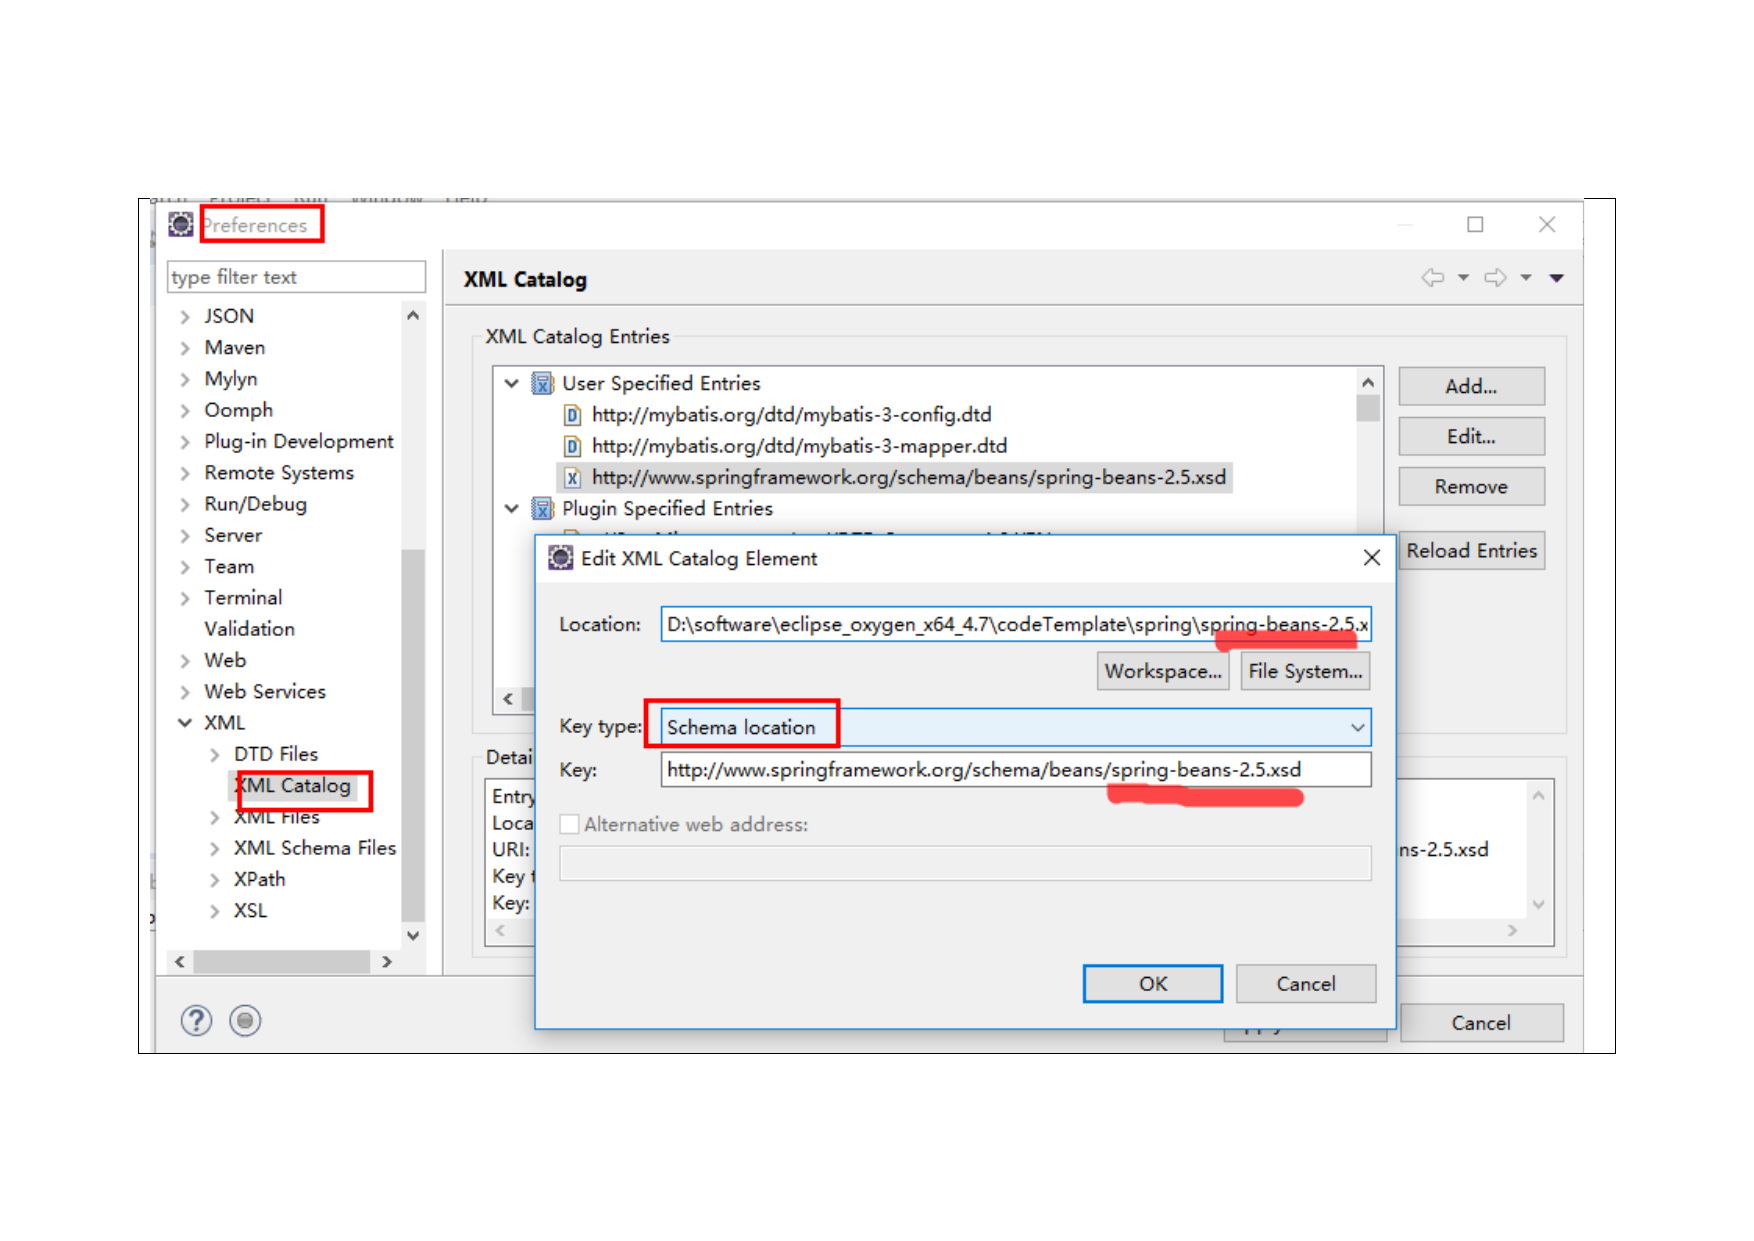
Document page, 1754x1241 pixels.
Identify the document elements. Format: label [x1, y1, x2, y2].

table_header [1585, 199, 1615, 1053]
picture [150, 198, 1585, 1053]
table_header [139, 199, 150, 1053]
